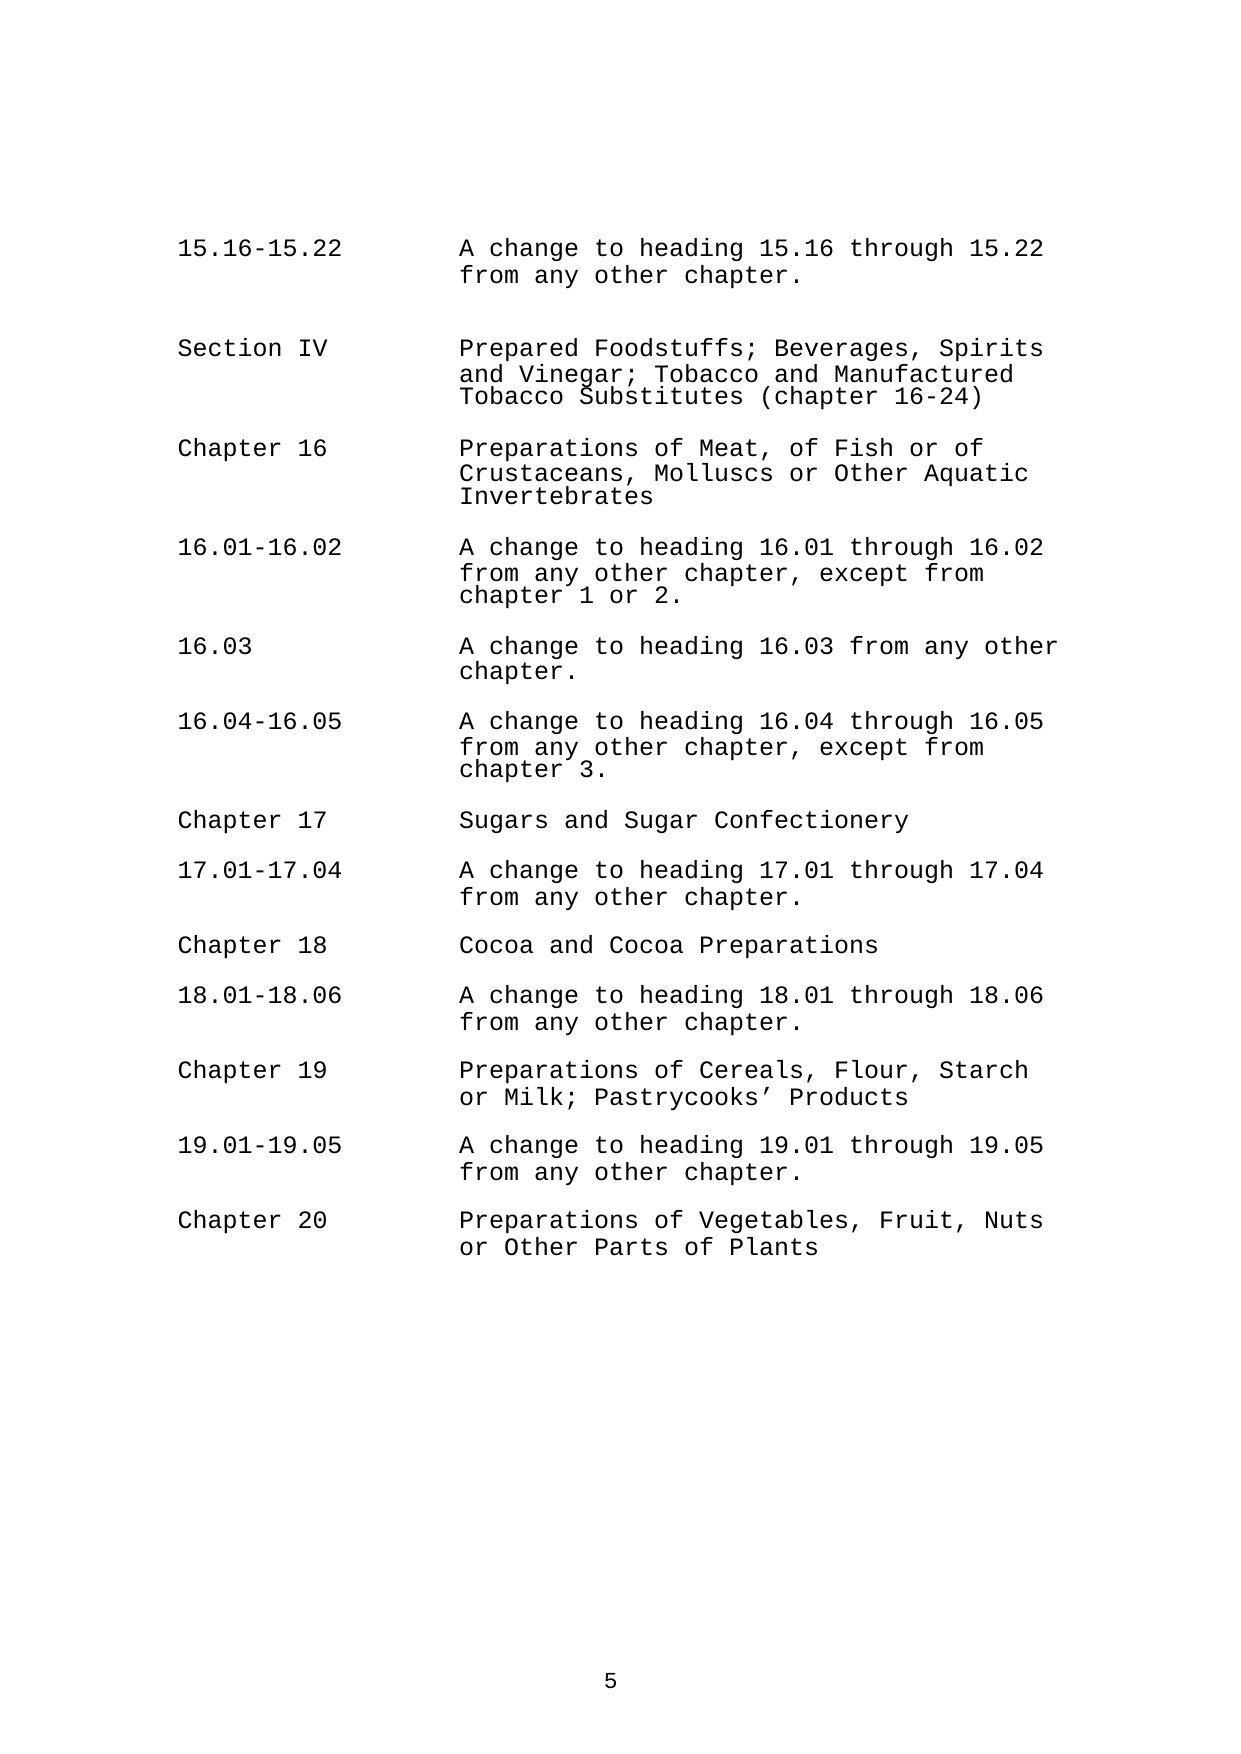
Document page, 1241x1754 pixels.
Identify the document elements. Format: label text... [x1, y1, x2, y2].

text and Vinegar; Tobacco and Manufactured Tobacco Substitutes (chapter 16-24) [459, 363, 1017, 412]
text Chapter 20 Preparations of Vegetables, Fruit, Nuts [177, 1208, 1071, 1234]
text from any other chapter. [459, 262, 1071, 289]
text 17.01-17.04 A change to heading 17.01 through 17.04 [177, 858, 1071, 884]
text from any other chapter, except from chapter 3. [459, 736, 987, 785]
text Section IV Prepared Foodstuffs; Beverages, Spirits [177, 336, 1071, 362]
text Chapter 19 Preparations of Cereals, Flour, Starch [177, 1058, 1071, 1084]
text 16.03 A change to heading 16.03 from any other chapter. [177, 634, 1060, 684]
text Chapter 18 Cocoa and Cocoa Preparations [177, 933, 1071, 961]
text from any other chapter, except from chapter 1 or 2. [459, 562, 987, 611]
text 19.01-19.05 A change to heading 19.01 through 19.05 [177, 1133, 1071, 1159]
text or Other Parts of Plants [459, 1234, 1071, 1261]
text Crustaceans, Molluscs or Other Aquatic Invertebrates [459, 462, 1032, 512]
text Chapter 17 Sugars and Sugar Confectionery [177, 808, 1071, 836]
text 16.04-16.05 A change to heading 16.04 through 16.05 [177, 708, 1071, 735]
text 16.01-16.02 A change to heading 16.01 through 16.02 [177, 534, 1071, 561]
text from any other chapter. [459, 1009, 1071, 1036]
text 18.01-18.06 A change to heading 18.01 through 18.06 [177, 983, 1071, 1009]
text Chapter 16 Preparations of Meat, of Fish or of [177, 435, 1071, 461]
text or Milk; Pastrycooks’ Products [459, 1084, 1071, 1111]
text 15.16-15.22 A change to heading 15.16 through 15.22 [177, 236, 1071, 262]
text from any other chapter. [459, 884, 1071, 911]
text from any other chapter. [459, 1159, 1071, 1186]
